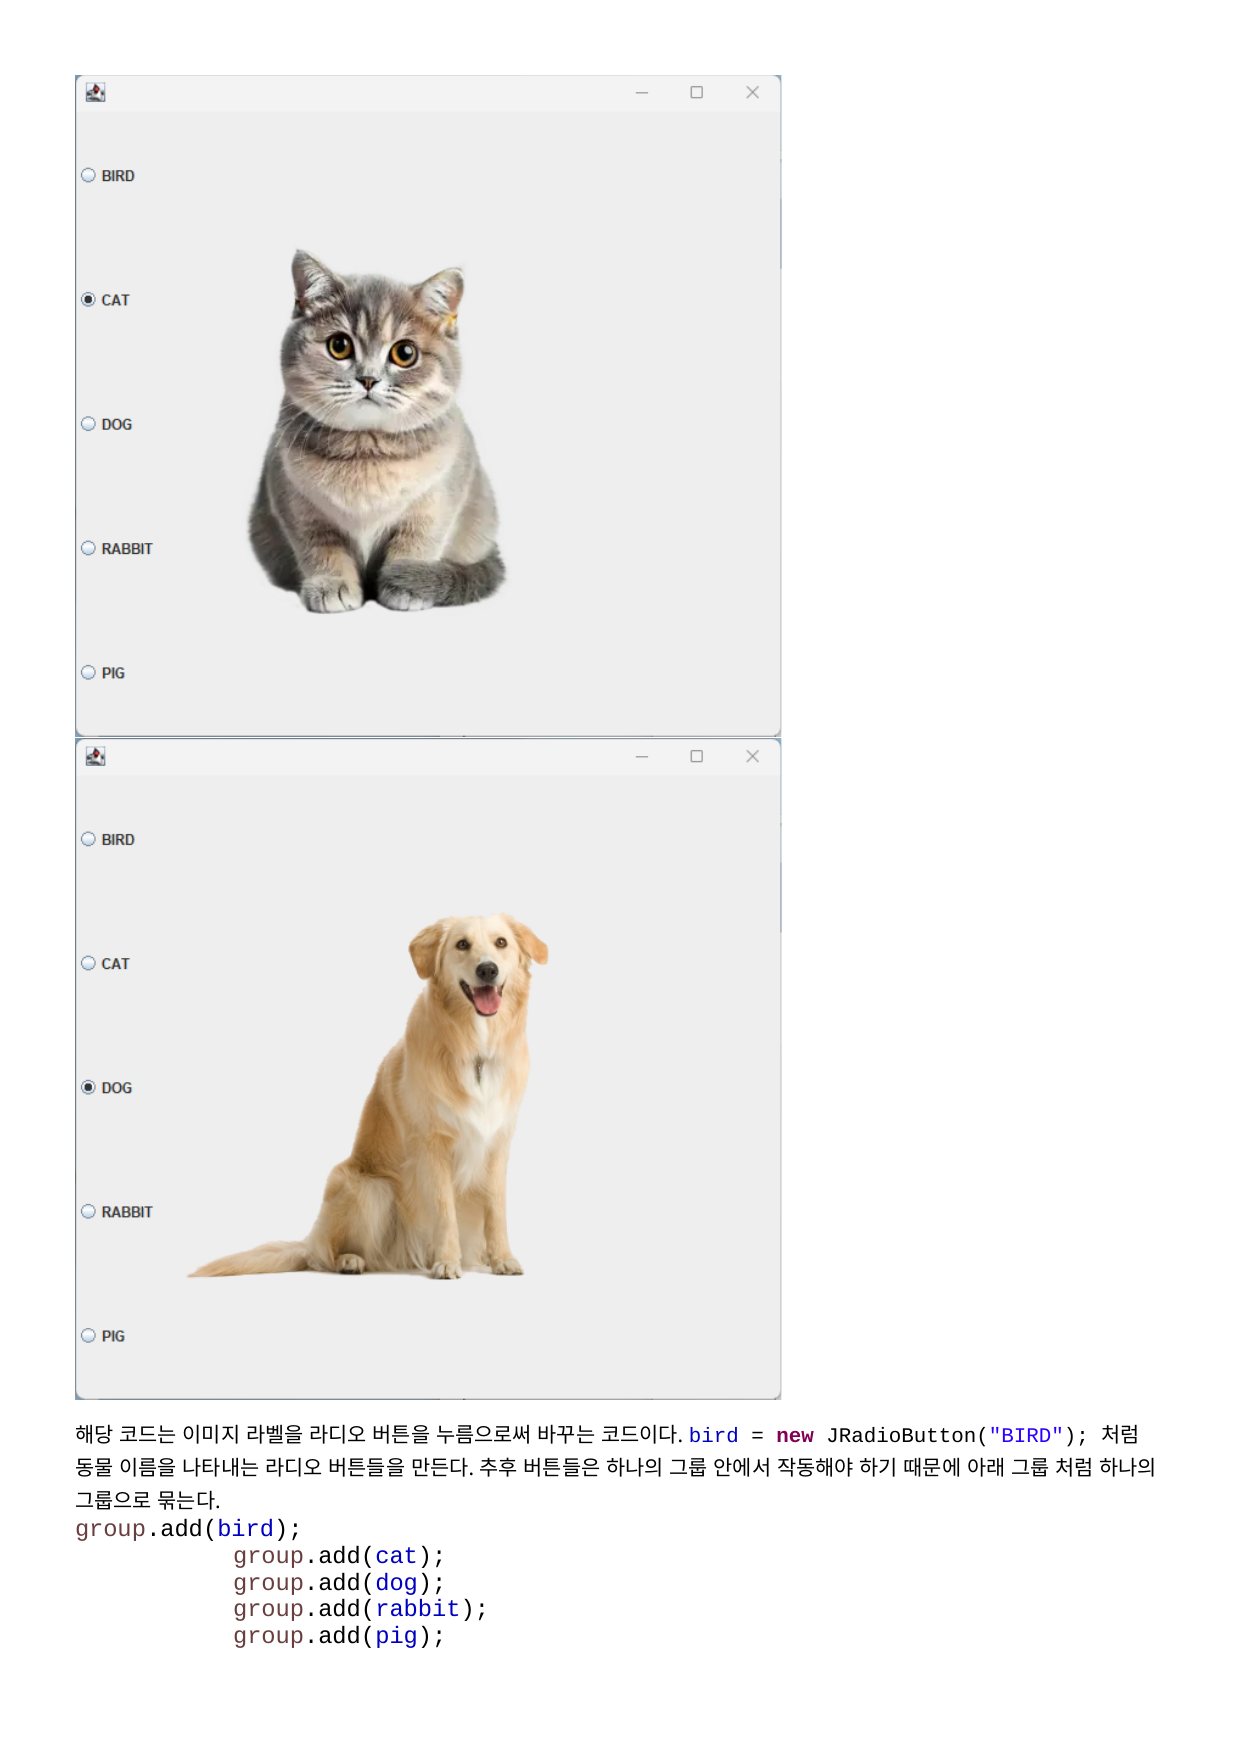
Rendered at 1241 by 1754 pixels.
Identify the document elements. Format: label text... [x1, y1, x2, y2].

picture [75, 75, 782, 737]
picture [75, 738, 782, 1400]
text 해당 코드는 이미지 라벨을 라디오 버튼을 누름으로써 바꾸는 코드이다. bird = new JRadioButton("BIRD"); 처럼 동물 이름을 나타내는 라디오 버튼들을 만든다. 추후 버튼들은 하나의 그룹 안에서 작동해야 하기 때문에 아래 그룹 처럼 하나의 그룹으로 묶는다. [75, 1418, 1165, 1651]
